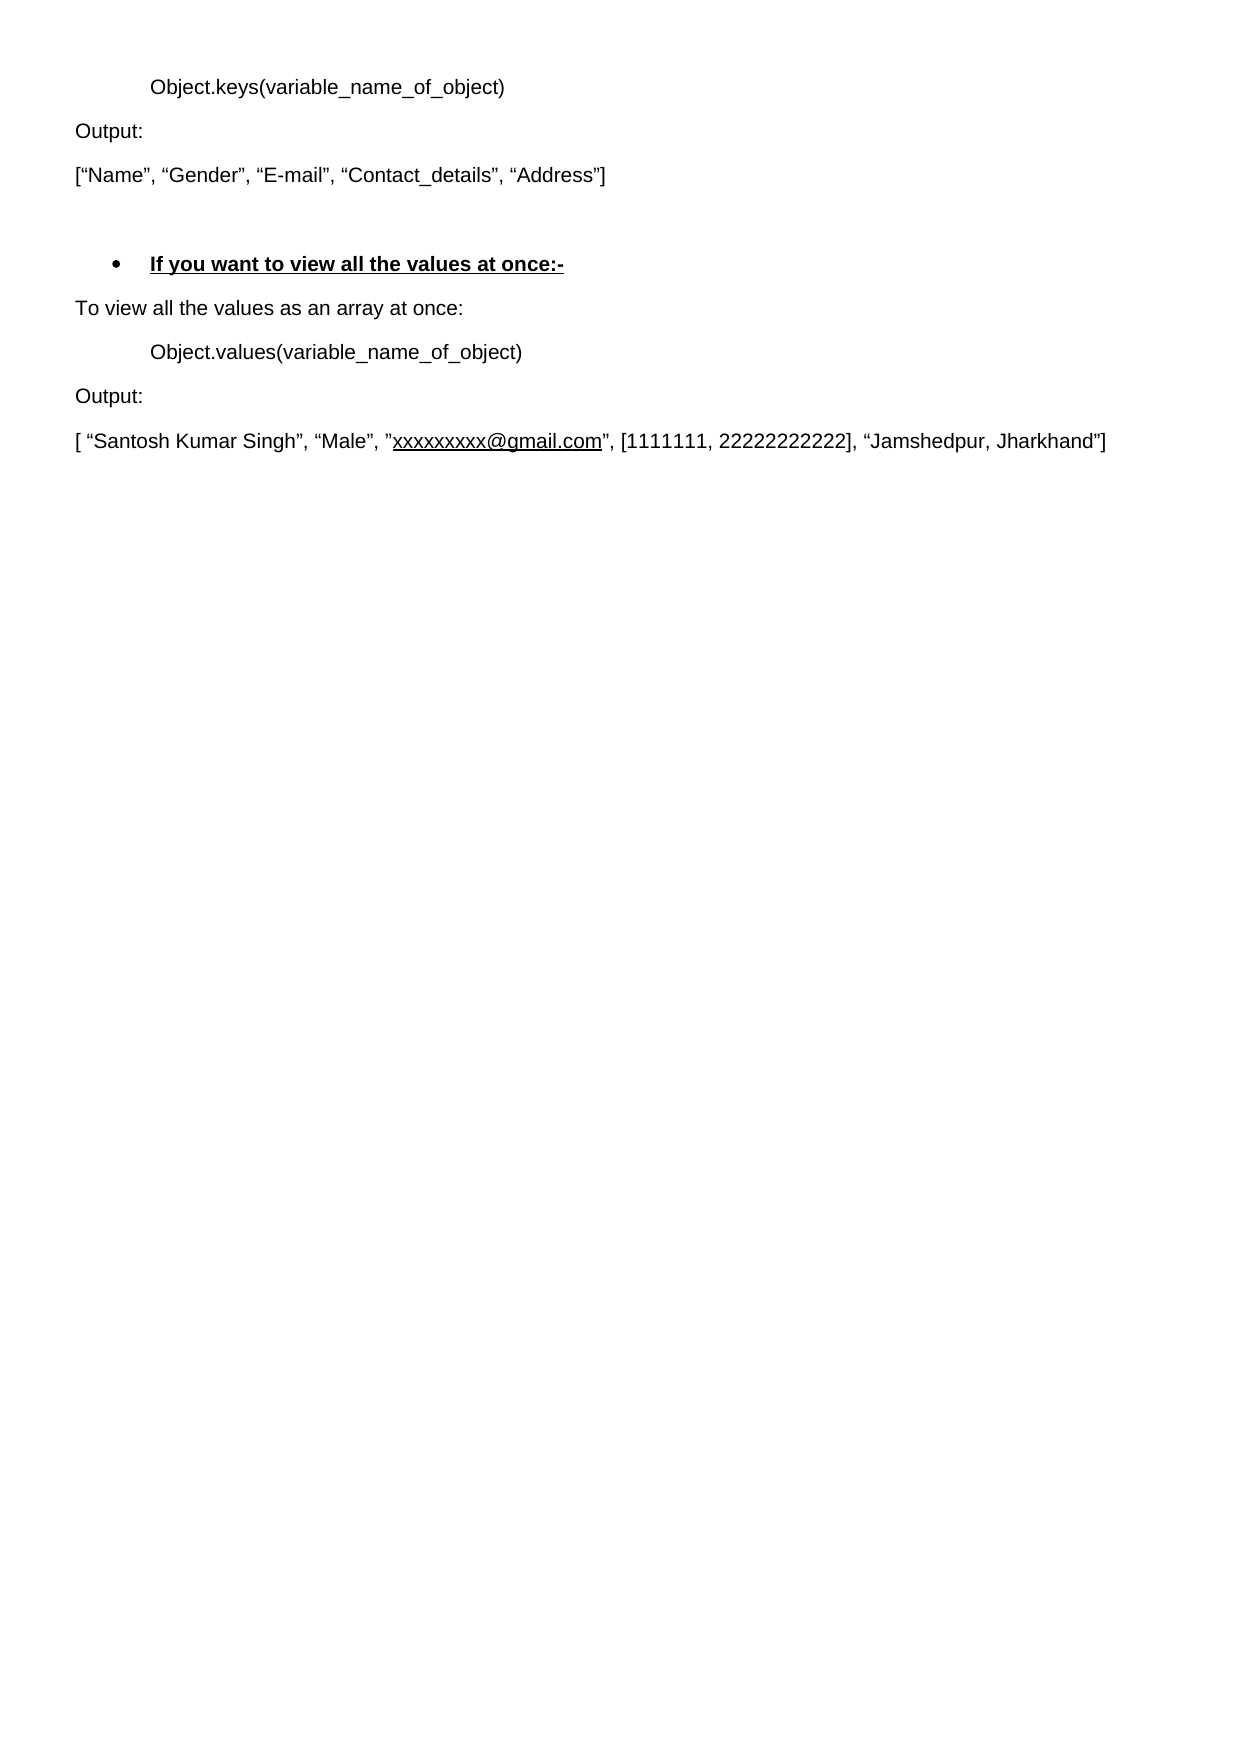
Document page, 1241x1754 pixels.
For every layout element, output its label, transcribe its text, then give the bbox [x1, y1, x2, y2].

text Object.values(variable_name_of_object) [75, 340, 1165, 364]
text To view all the values as an array at once: [75, 296, 1165, 320]
text Output: [75, 119, 1165, 143]
text Object.keys(variable_name_of_object) [75, 75, 1165, 99]
text Output: [75, 384, 1165, 408]
text [ “Santosh Kumar Singh”, “Male”, ”xxxxxxxxx@gmail.com”, [1111111, 22222222222], “Jamshedpur, Jharkhand”] [75, 428, 1165, 452]
text [“Name”, “Gender”, “E-mail”, “Contact_details”, “Address”] [75, 163, 1165, 187]
list If you want to view all the values at once:- [112, 252, 1165, 276]
